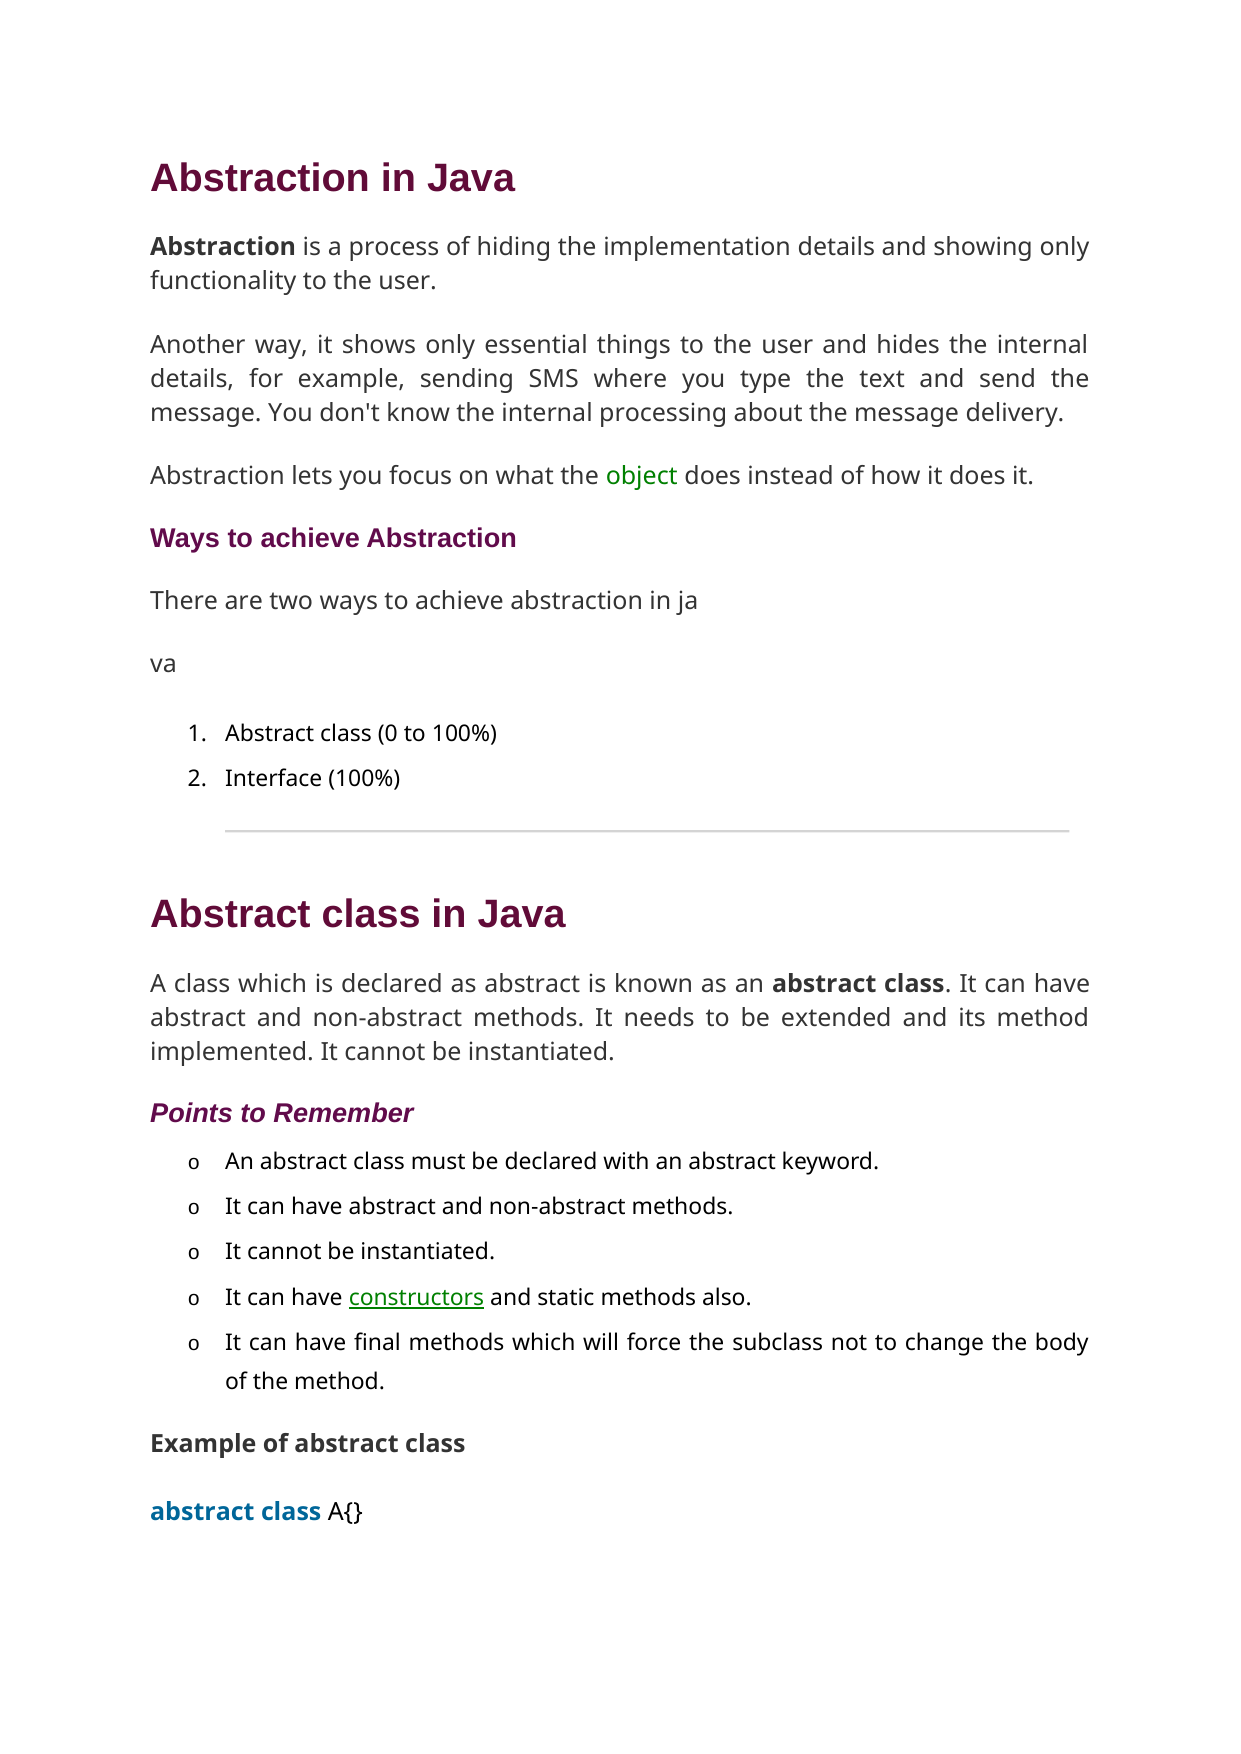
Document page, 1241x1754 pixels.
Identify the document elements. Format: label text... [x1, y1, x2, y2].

list It cannot be instantiated. [187, 1227, 1090, 1267]
text Another way, it shows only essential things to the user and hides the internal details, for example, sending SMS where you type the text and send the message. You don't know the internal processing about the message delivery. [150, 326, 1090, 428]
subtitle Points to Remember [150, 1097, 1090, 1128]
text A class which is declared as abstract is known as an abstract class. It can have abstract and non-abstract methods. It needs to be extended and its method implemented. It cannot be instantiated. [150, 966, 1090, 1068]
text There are two ways to achieve abstraction in ja [150, 582, 1090, 617]
list It can have final methods which will force the subclass not to change the body of the method. [187, 1318, 1090, 1396]
list It can have constructors and static methods also. [187, 1273, 1090, 1312]
subtitle Abstract class in Java [150, 891, 1090, 936]
text va [150, 646, 1090, 680]
subtitle Abstraction in Java [150, 154, 1090, 200]
text Abstraction lets you focus on what the object does instead of how it does it. [150, 458, 1090, 492]
subtitle Ways to achieve Abstraction [150, 521, 1090, 553]
text abstract class A{} [150, 1489, 1090, 1528]
text Example of abstract class [150, 1425, 1090, 1459]
text Abstraction is a process of hiding the implementation details and showing only functionality to the user. [150, 229, 1090, 297]
list Interface (100%) [187, 754, 1090, 793]
list Abstract class (0 to 100%) [187, 709, 1090, 748]
list An abstract class must be declared with an abstract keyword. [187, 1137, 1090, 1176]
list It can have abstract and non-abstract methods. [187, 1182, 1090, 1221]
